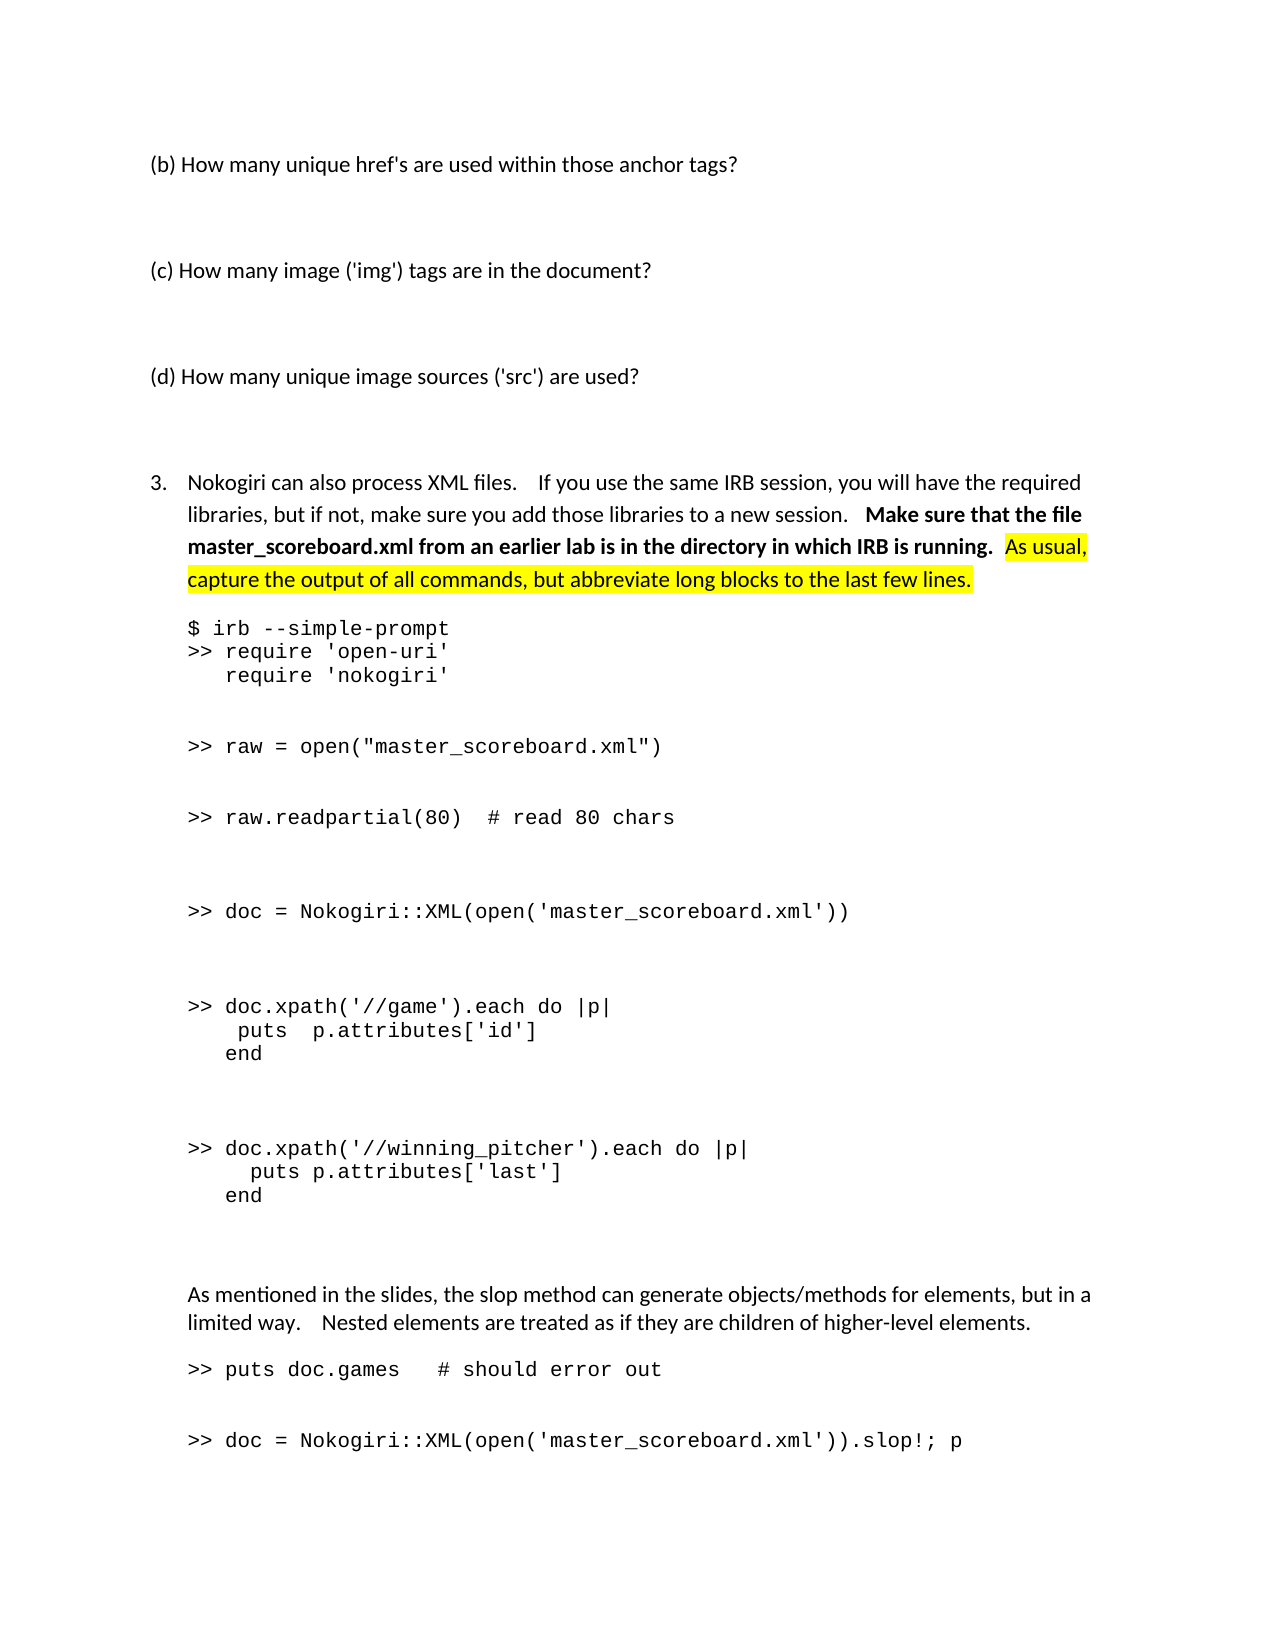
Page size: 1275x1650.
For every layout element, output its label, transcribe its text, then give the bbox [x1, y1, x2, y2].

text require 'nokogiri' [187, 665, 1125, 689]
text (d) How many unique image sources ('src') are used? [150, 362, 1125, 390]
list Nokogiri can also process XML files. If you use the same IRB session, you will have the required libraries, but if not, make sure you add those libraries to a new session. Make sure that the file master_scoreboard.xml from an earlier lab is in the directory in which IRB is running. As usual, capture the output of all commands, but abbreviate long blocks to the last few lines. [150, 468, 1125, 593]
text (b) How many unique href's are used within those anchor tags? [150, 150, 1125, 178]
text >> raw.readpartial(80) # read 80 chars [187, 807, 1125, 831]
text >> doc.xpath('//winning_pitcher').each do |p| [187, 1138, 1125, 1162]
text $ irb --simple-prompt [187, 618, 1125, 641]
text puts p.attributes['last'] [187, 1162, 1125, 1185]
text >> raw = open("master_scoreboard.xml") [187, 736, 1125, 759]
text >> doc.xpath('//game').each do |p| [187, 996, 1125, 1020]
text >> puts doc.games # should error out [187, 1359, 1125, 1383]
text (c) How many image ('img') tags are in the document? [150, 256, 1125, 284]
text >> require 'open-uri' [187, 641, 1125, 665]
text end [187, 1043, 1125, 1067]
text end [187, 1185, 1125, 1209]
text >> doc = Nokogiri::XML(open('master_scoreboard.xml')).slop!; p [187, 1430, 1125, 1454]
text puts p.attributes['id'] [187, 1020, 1125, 1043]
text As mentioned in the slides, the slop method can generate objects/methods for elements, but in a limited way. Nested elements are treated as if they are children of higher-level elements. [187, 1280, 1125, 1336]
text >> doc = Nokogiri::XML(open('master_scoreboard.xml')) [187, 901, 1125, 925]
